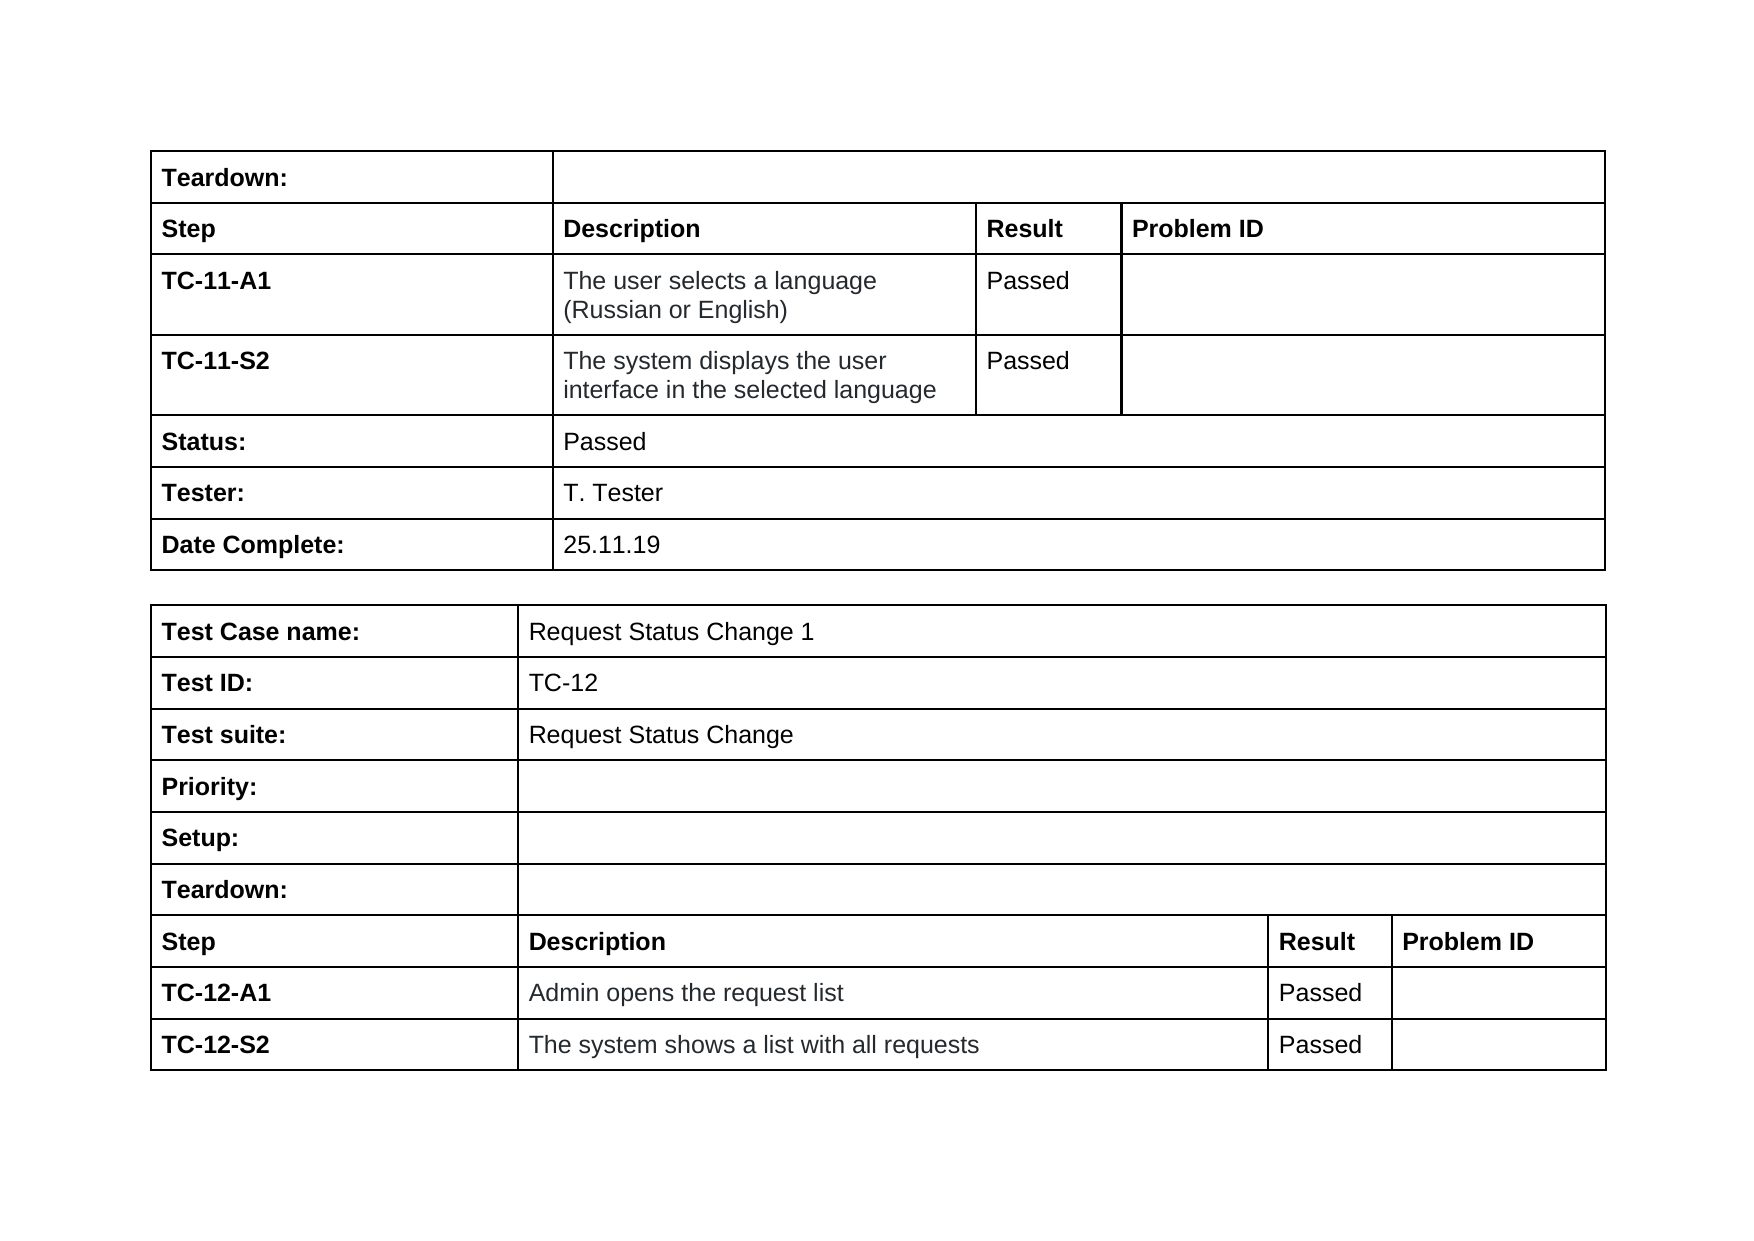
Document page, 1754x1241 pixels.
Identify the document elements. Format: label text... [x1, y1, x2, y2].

table_cell Status: [152, 416, 552, 466]
table_cell Teardown: [152, 865, 517, 914]
table_cell TC-12 [519, 658, 1605, 708]
table_cell [1393, 968, 1605, 1018]
table_cell Test suite: [152, 710, 517, 759]
table_cell Passed [1269, 1020, 1391, 1069]
table_cell [519, 813, 1605, 863]
table_cell The system displays the user interface in the selected language [554, 336, 975, 414]
table_cell Result [977, 204, 1120, 253]
table_cell TC-11-S2 [152, 336, 552, 414]
table_cell TC-12-A1 [152, 968, 517, 1018]
table_cell T. Tester [554, 468, 1604, 517]
table_cell [1123, 255, 1604, 334]
table_cell Description [519, 916, 1267, 966]
table_cell Passed [1269, 968, 1391, 1018]
table_cell TC-12-S2 [152, 1020, 517, 1069]
table_cell Admin opens the request list [519, 968, 1267, 1018]
table_cell Problem ID [1123, 204, 1604, 253]
table_cell Description [554, 204, 975, 253]
table_cell [519, 865, 1605, 914]
table_cell [554, 152, 1604, 202]
table_cell The user selects a language (Russian or English) [554, 255, 975, 334]
table_cell TC-11-A1 [152, 255, 552, 334]
table_cell Teardown: [152, 152, 552, 202]
table_cell Tester: [152, 468, 552, 517]
table_cell Passed [977, 336, 1120, 414]
table_cell Priority: [152, 761, 517, 811]
table_cell [1123, 336, 1604, 414]
table_cell Result [1269, 916, 1391, 966]
table_cell [1393, 1020, 1605, 1069]
table_cell [519, 761, 1605, 811]
table_cell Step [152, 204, 552, 253]
table_cell Setup: [152, 813, 517, 863]
table_header Test Case name: [152, 606, 517, 656]
table_cell Test ID: [152, 658, 517, 708]
table_cell Request Status Change [519, 710, 1605, 759]
table_cell 25.11.19 [554, 520, 1604, 569]
table_cell Passed [977, 255, 1120, 334]
table_cell Date Complete: [152, 520, 552, 569]
table_cell Problem ID [1393, 916, 1605, 966]
table_cell Step [152, 916, 517, 966]
table_cell Passed [554, 416, 1604, 466]
table_cell The system shows a list with all requests [519, 1020, 1267, 1069]
table_header Request Status Change 1 [519, 606, 1605, 656]
